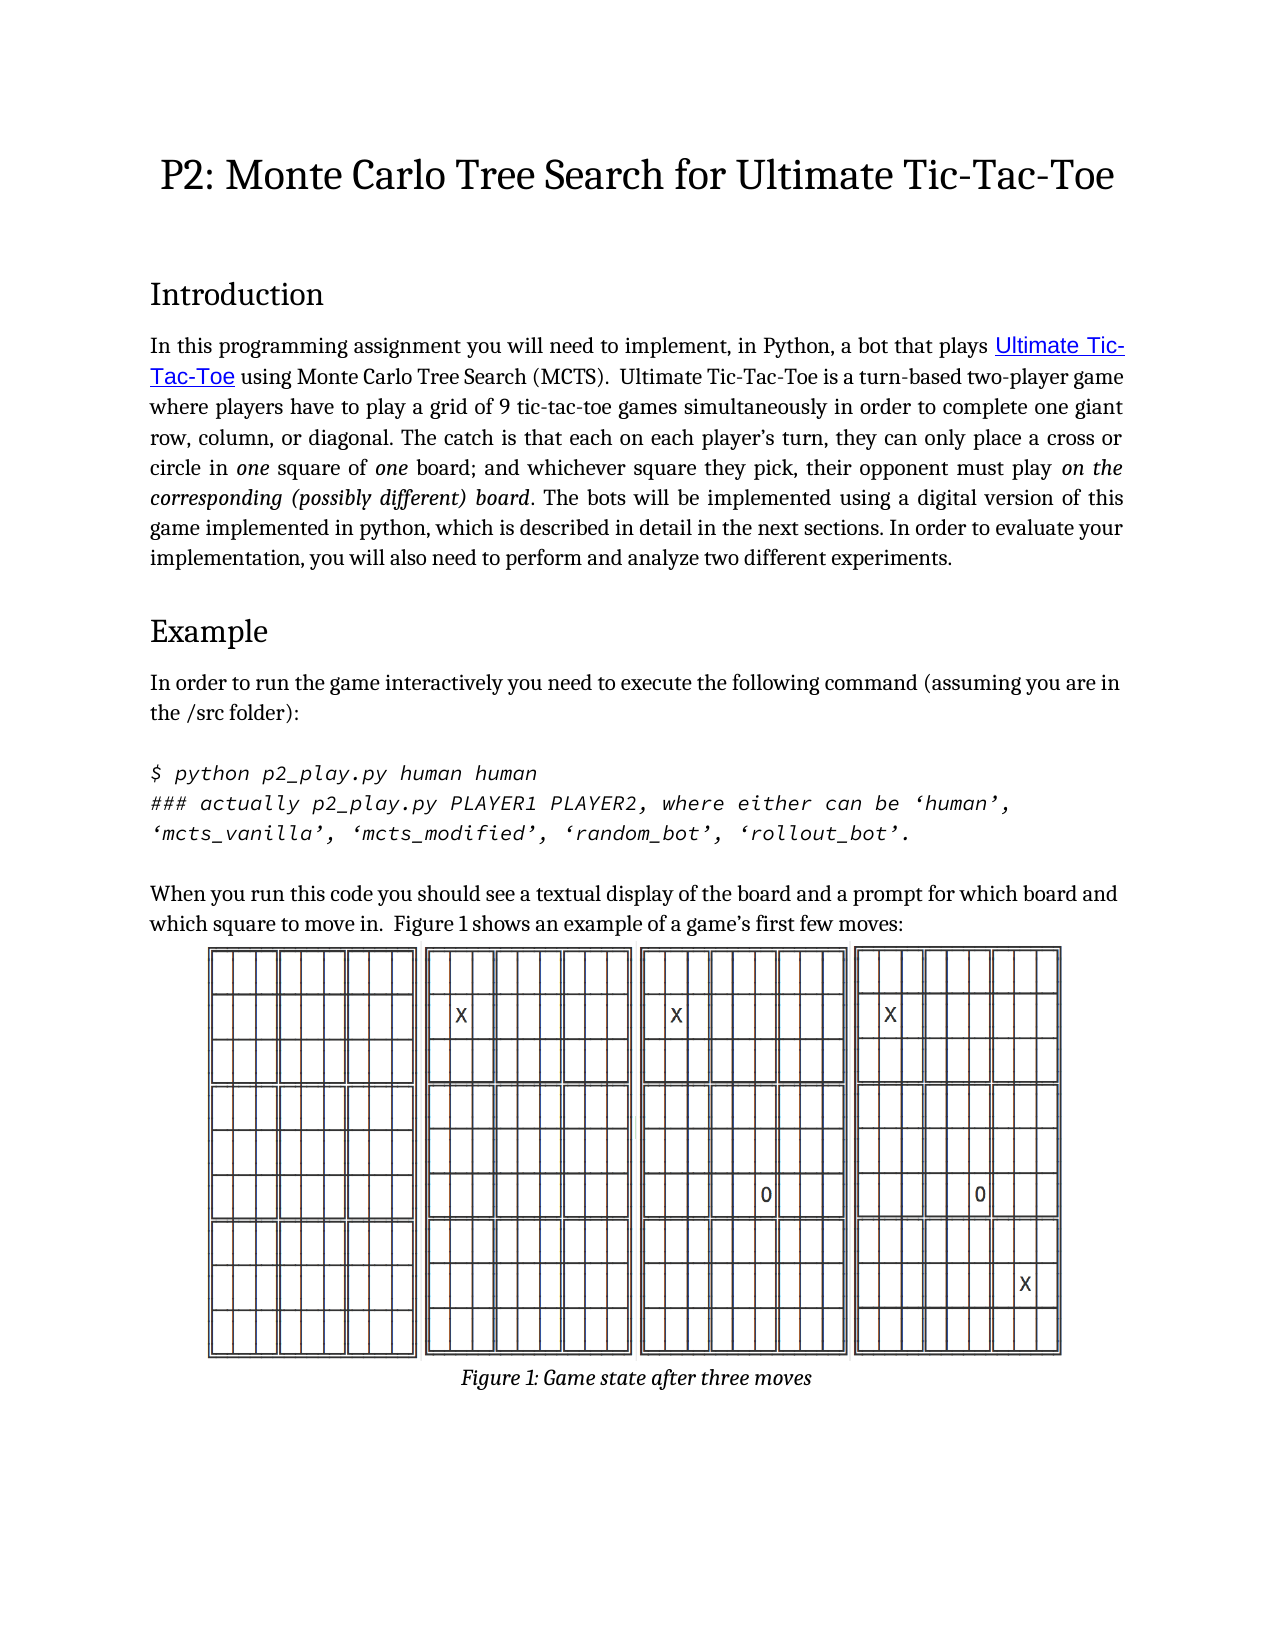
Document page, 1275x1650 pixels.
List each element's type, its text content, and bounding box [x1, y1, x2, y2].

text ### actually p2_play.py PLAYER1 PLAYER2, where either can be ‘human’, ‘mcts_vanilla’, ‘mcts_modified’, ‘random_bot’, ‘rollout_bot’. [150, 790, 1125, 847]
text In order to run the game interactively you need to execute the following command (assuming you are in the /src folder): [150, 669, 1125, 726]
text P2: Monte Carlo Tree Search for Ultimate Tic-Tac-Toe [150, 150, 1125, 200]
text In this programming assignment you will need to implement, in Python, a bot that plays Ultimate Tic-Tac-Toe using Monte Carlo Tree Search (MCTS). Ultimate Tic-Tac-Toe is a turn-based two-player game where players have to play a grid of 9 tic-tac-toe games simultaneously in order to complete one giant row, column, or diagonal. The catch is that each on each player’s turn, they can only place a cross or circle in one square of one board; and whichever square they pick, their opponent must play on the corresponding (possibly different) board. The bots will be implemented using a digital version of this game implemented in python, which is described in detail in the next sections. In order to evaluate your implementation, you will also need to perform and analyze two different experiments. [150, 332, 1125, 572]
picture [205, 941, 1071, 1361]
subtitle Example [150, 613, 1125, 651]
text $ python p2_play.py human human [150, 760, 1125, 786]
text Figure 1: Game state after three moves [150, 1365, 1125, 1391]
text When you run this code you should see a textual display of the board and a prompt for which board and which square to move in. Figure 1 shows an example of a game’s first few moves: [150, 881, 1125, 937]
subtitle Introduction [150, 276, 1125, 314]
